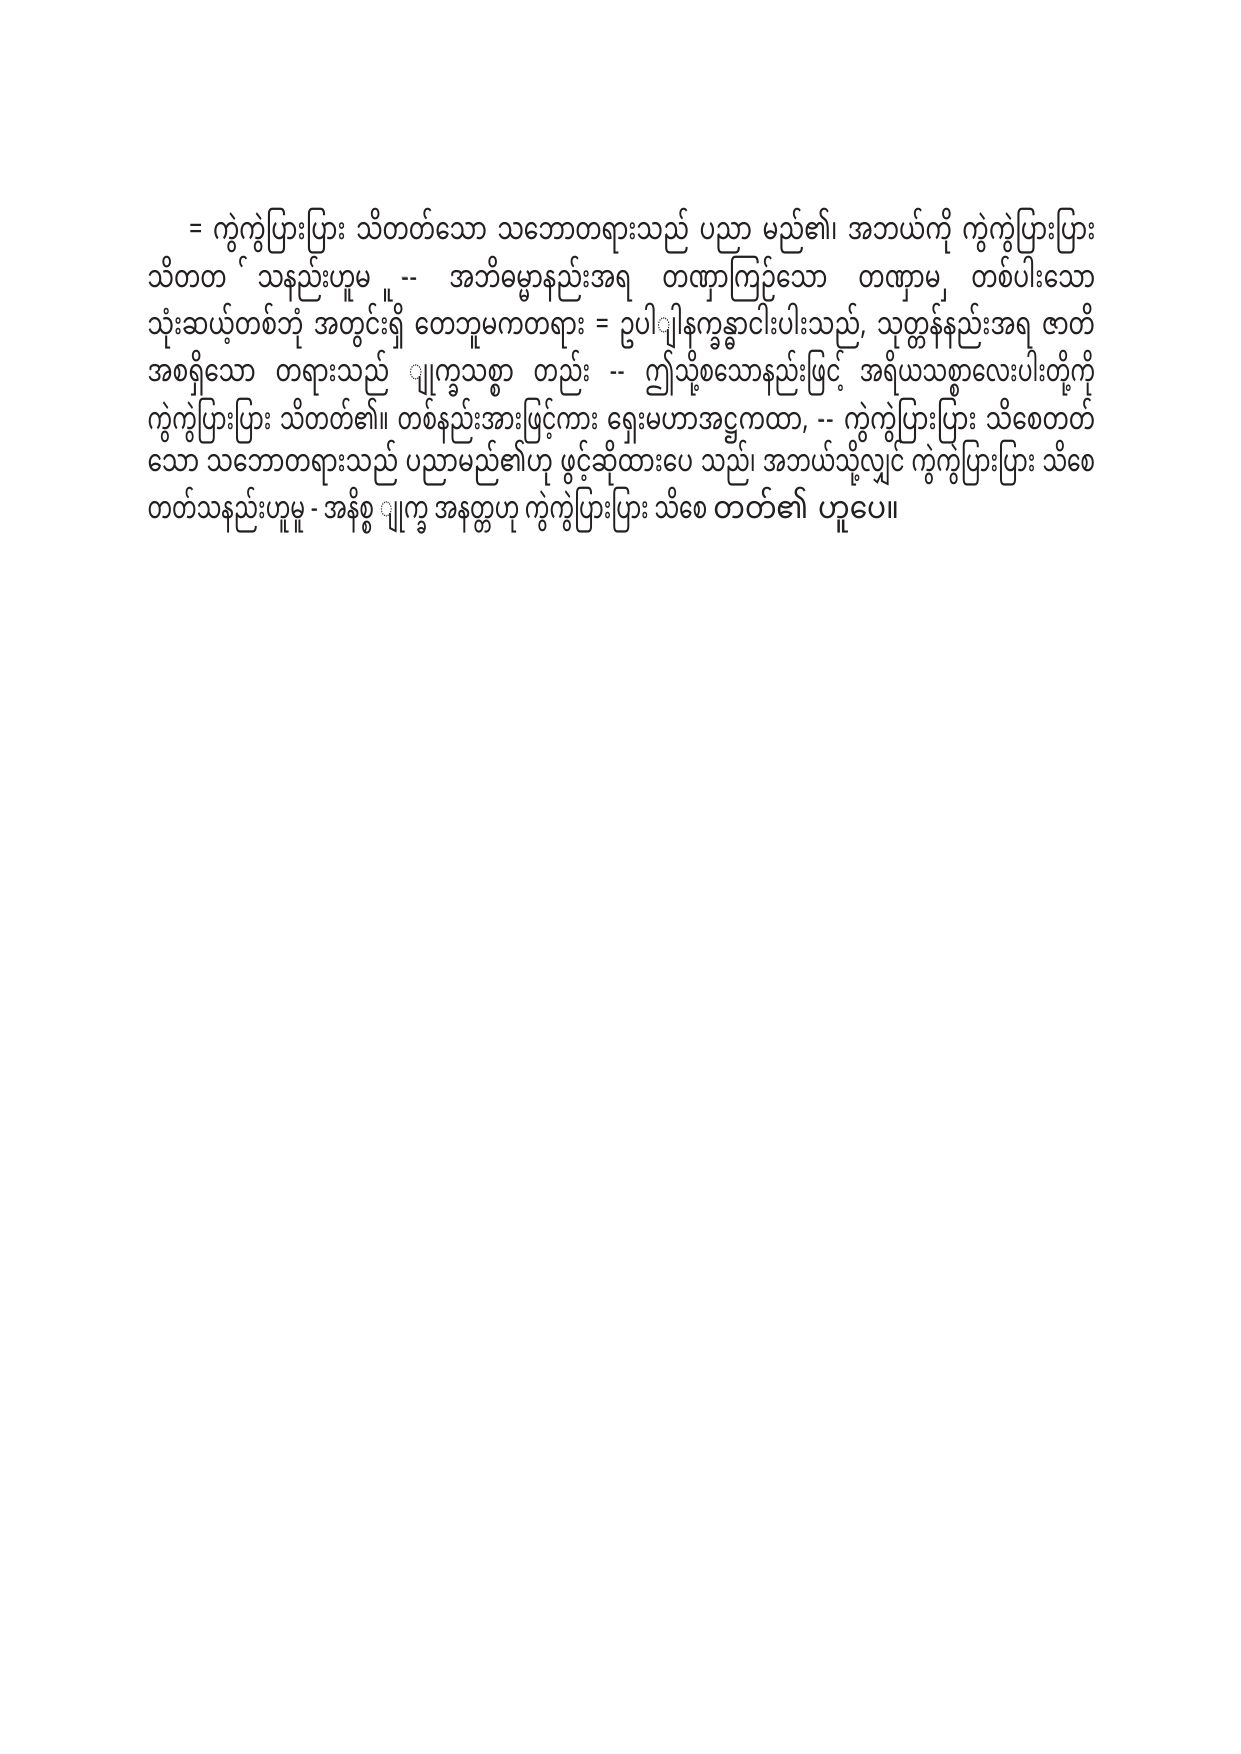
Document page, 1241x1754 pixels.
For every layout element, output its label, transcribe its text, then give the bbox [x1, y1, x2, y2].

text = ကွဲကွဲပြားပြား သိတတ်သော သဘောတရားသည် ပညာ မည်၏၊ အဘယ်ကို ကွဲကွဲပြားပြား သိတတ် သနည်းဟူမူ -- အဘိဓမ္မာနည်းအရ တဏှာကြဉ်သော တဏှာမှ တစ်ပါးသော သုံးဆယ့်တစ်ဘုံ အတွင်းရှိ တေဘူမကတရား = ဥပါျါနက္ခန္ဓာငါးပါးသည်, သုတ္တန်နည်းအရ ဇာတိ အစရှိသော တရားသည် ျုက္ခသစ္စာ တည်း -- ဤသို့စသောနည်းဖြင့် အရိယသစ္စာလေးပါးတို့ကို ကွဲကွဲပြားပြား သိတတ်၏။ တစ်နည်းအားဖြင့်ကား ရှေးမဟာအဋ္ဌကထာ, -- ကွဲကွဲပြားပြား သိစေတတ်သော သဘောတရားသည် ပညာမည်၏ဟု ဖွင့်ဆိုထားပေ သည်၊ အဘယ်သို့လျှင် ကွဲကွဲပြားပြား သိစေတတ်သနည်းဟူမူ - အနိစ္စ ျုက္ခ အနတ္တဟု ကွဲကွဲပြားပြား သိစေ တတ်၏ ဟူပေ။ [147, 206, 1095, 531]
